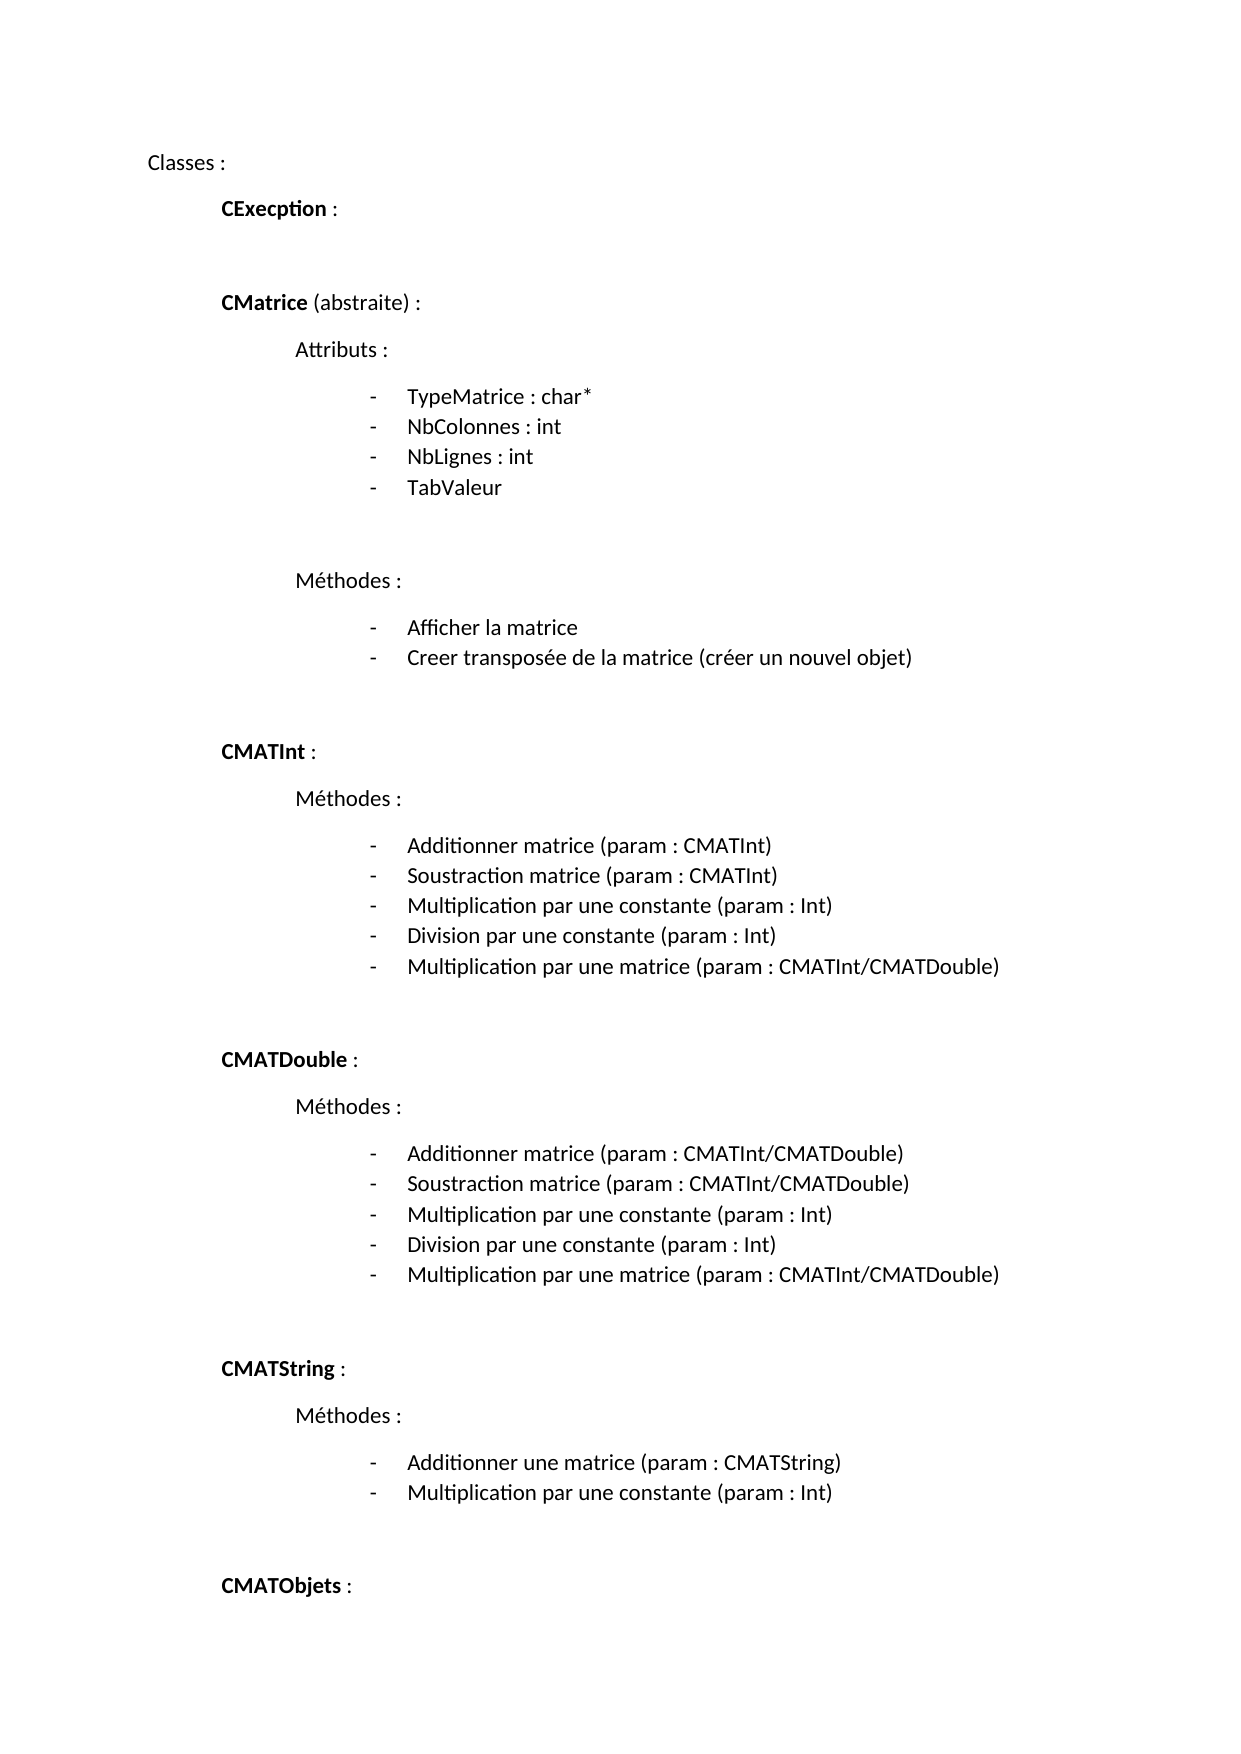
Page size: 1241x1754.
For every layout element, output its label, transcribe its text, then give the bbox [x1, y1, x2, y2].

text Attributs : [148, 335, 1093, 363]
list Division par une constante (param : Int) [369, 922, 1093, 949]
list Multiplication par une constante (param : Int) [369, 1200, 1093, 1228]
text Méthodes : [148, 566, 1093, 594]
text Méthodes : [148, 1401, 1093, 1429]
list TypeMatrice : char* [369, 382, 1093, 410]
list Multiplication par une matrice (param : CMATInt/CMATDouble) [369, 952, 1093, 980]
list Additionner une matrice (param : CMATString) [369, 1448, 1093, 1476]
list Creer transposée de la matrice (créer un nouvel objet) [369, 643, 1093, 671]
list Soustraction matrice (param : CMATInt) [369, 861, 1093, 889]
text Méthodes : [221, 1092, 1093, 1120]
list Additionner matrice (param : CMATInt) [369, 831, 1093, 859]
list Division par une constante (param : Int) [369, 1230, 1093, 1258]
text CMATString : [148, 1354, 1093, 1382]
text CMATObjets : [148, 1572, 1093, 1599]
text Classes : [148, 148, 1093, 176]
list NbColonnes : int [369, 412, 1093, 440]
list Afficher la matrice [369, 613, 1093, 641]
list Additionner matrice (param : CMATInt/CMATDouble) [369, 1139, 1093, 1167]
list NbLignes : int [369, 442, 1093, 470]
text CMATInt : [148, 737, 1093, 765]
text CExecption : [148, 194, 1093, 222]
text CMatrice (abstraite) : [148, 288, 1093, 316]
list TabValeur [369, 473, 1093, 501]
text CMATDouble : [221, 1046, 1093, 1073]
list Soustraction matrice (param : CMATInt/CMATDouble) [369, 1169, 1093, 1197]
list Multiplication par une matrice (param : CMATInt/CMATDouble) [369, 1260, 1093, 1288]
list Multiplication par une constante (param : Int) [369, 891, 1093, 919]
text Méthodes : [148, 784, 1093, 812]
list Multiplication par une constante (param : Int) [369, 1478, 1093, 1506]
